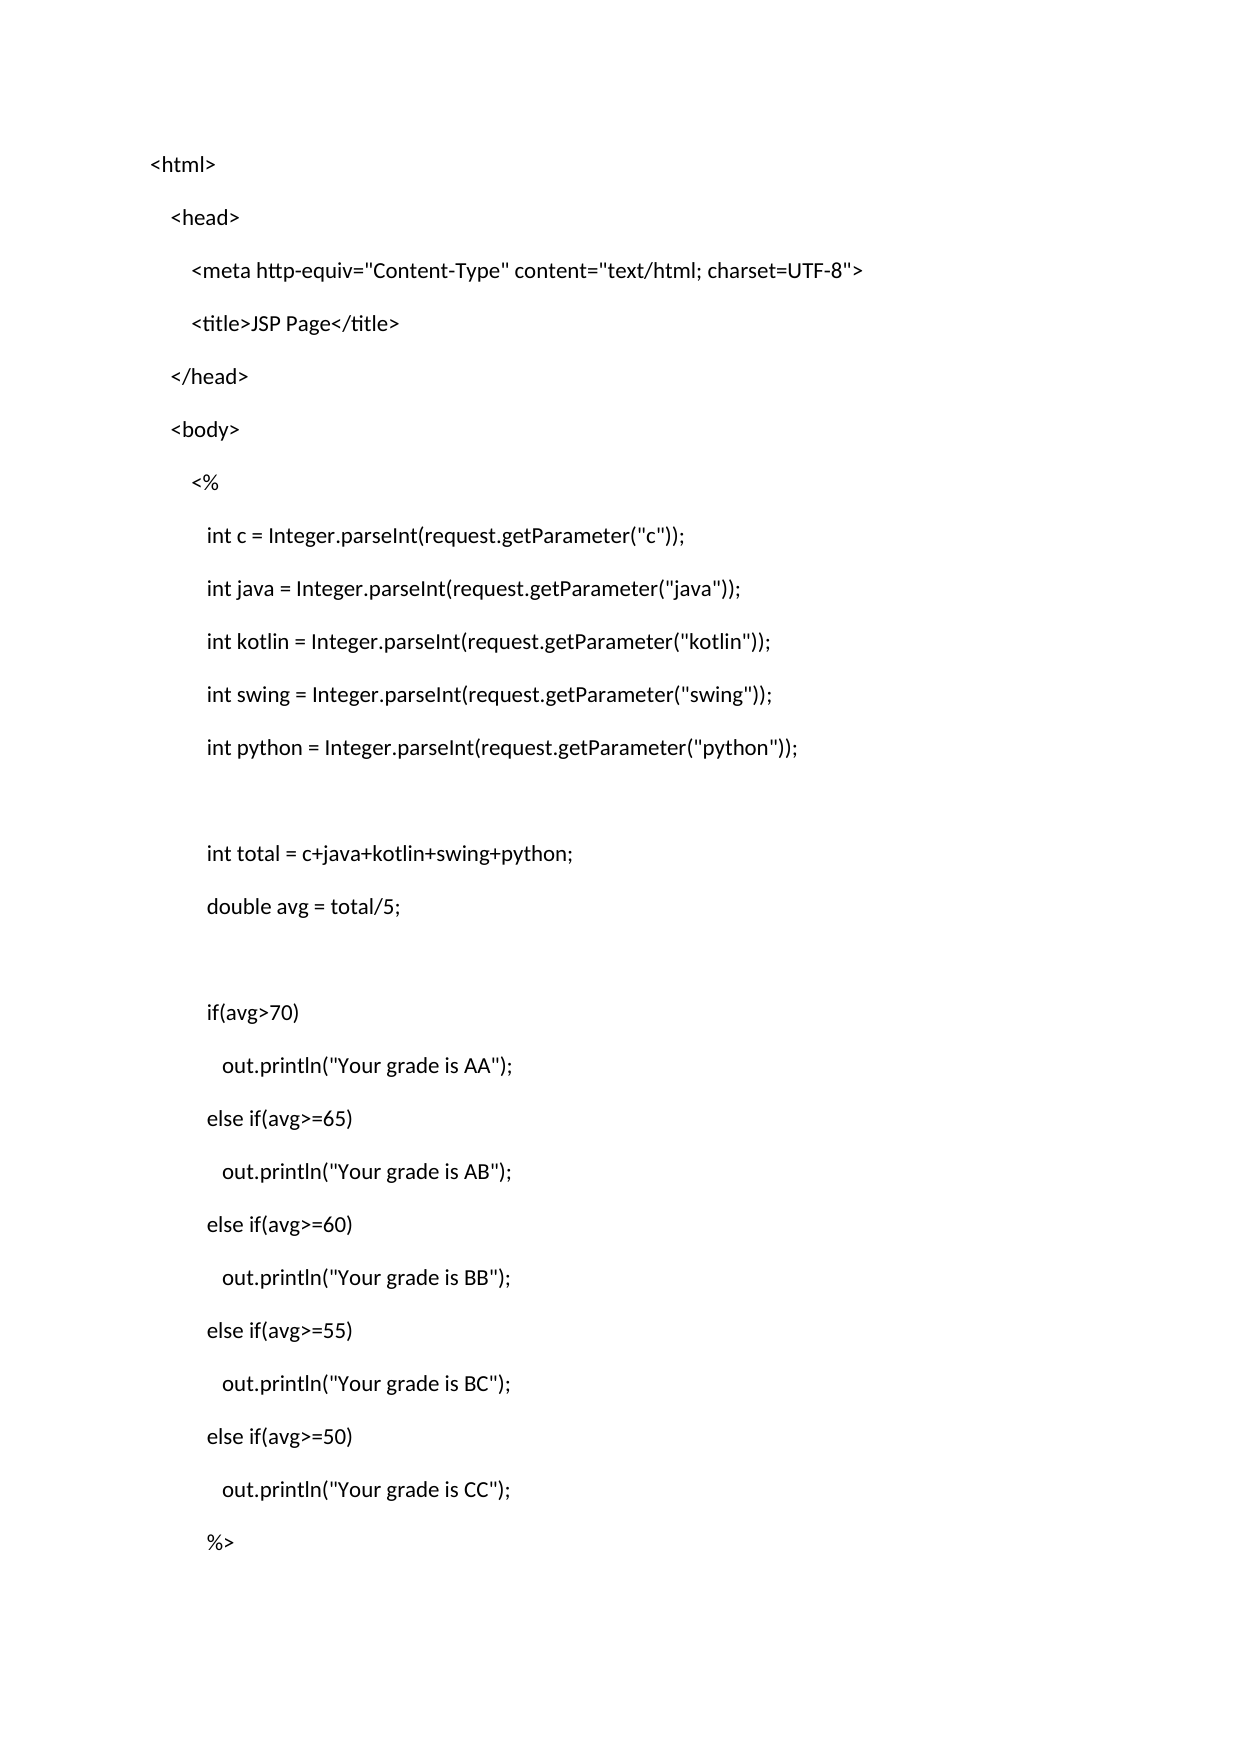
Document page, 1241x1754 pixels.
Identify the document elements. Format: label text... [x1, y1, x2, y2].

text out.println("Your grade is AA"); [150, 1051, 1090, 1079]
text int kotlin = Integer.parseInt(request.getParameter("kotlin")); [150, 627, 1090, 655]
text <head> [150, 203, 1090, 231]
text int python = Integer.parseInt(request.getParameter("python")); [150, 733, 1090, 761]
text else if(avg>=50) [150, 1422, 1090, 1451]
text if(avg>70) [150, 998, 1090, 1026]
text else if(avg>=65) [150, 1104, 1090, 1132]
text double avg = total/5; [150, 892, 1090, 920]
text out.println("Your grade is BC"); [150, 1369, 1090, 1397]
text <body> [150, 415, 1090, 443]
text %> [150, 1528, 1090, 1557]
text <html> [150, 150, 1090, 178]
text out.println("Your grade is BB"); [150, 1263, 1090, 1291]
text <meta http-equiv="Content-Type" content="text/html; charset=UTF-8"> [150, 256, 1090, 284]
text </head> [150, 362, 1090, 390]
text out.println("Your grade is CC"); [150, 1476, 1090, 1503]
text int java = Integer.parseInt(request.getParameter("java")); [150, 574, 1090, 602]
text out.println("Your grade is AB"); [150, 1157, 1090, 1185]
text int swing = Integer.parseInt(request.getParameter("swing")); [150, 680, 1090, 708]
text <% [150, 468, 1090, 496]
text else if(avg>=55) [150, 1316, 1090, 1344]
text else if(avg>=60) [150, 1210, 1090, 1238]
text int c = Integer.parseInt(request.getParameter("c")); [150, 521, 1090, 549]
text int total = c+java+kotlin+swing+python; [150, 839, 1090, 867]
text <title>JSP Page</title> [150, 309, 1090, 337]
